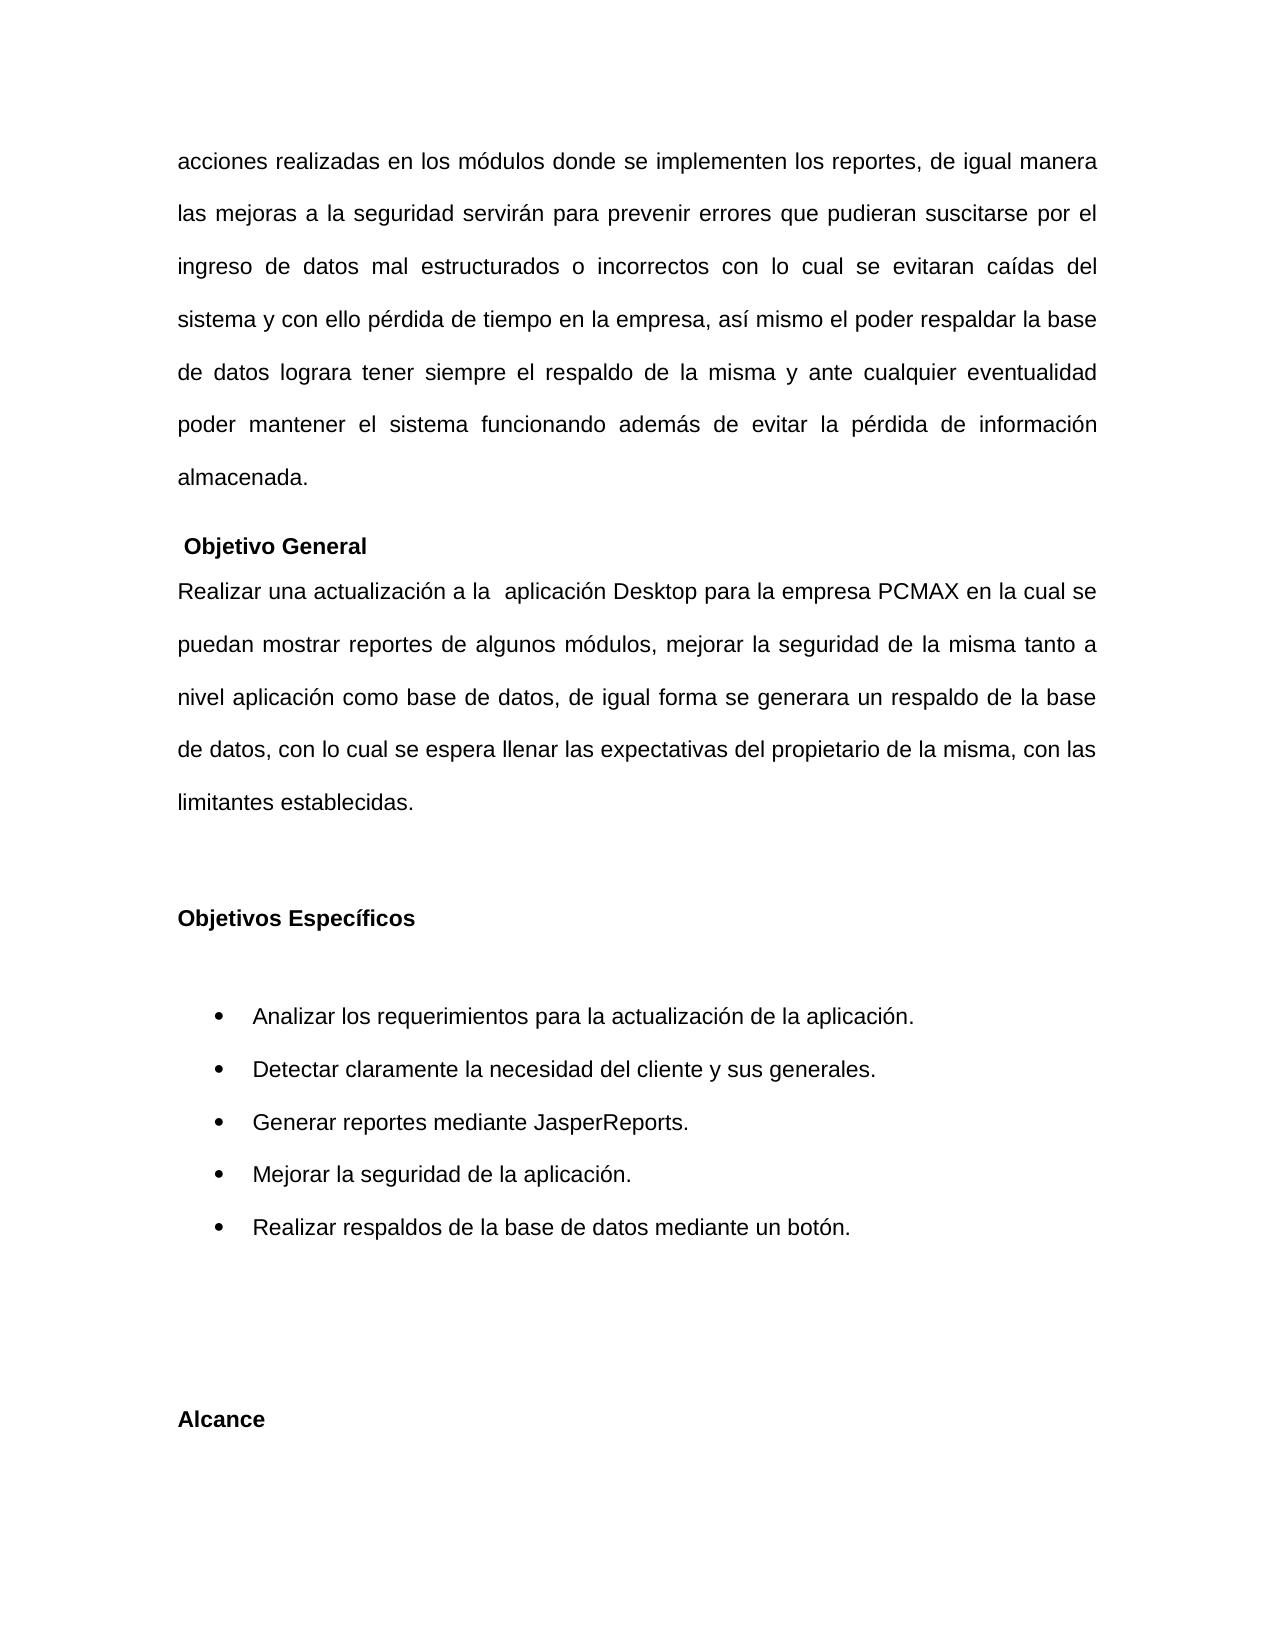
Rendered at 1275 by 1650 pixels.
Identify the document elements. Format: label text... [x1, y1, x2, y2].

list Mejorar la seguridad de la aplicación. [215, 1161, 1098, 1188]
list Analizar los requerimientos para la actualización de la aplicación. [215, 1003, 1098, 1030]
list Realizar respaldos de la base de datos mediante un botón. [215, 1214, 1098, 1241]
text Alcance [177, 1406, 1098, 1432]
text Realizar una actualización a la aplicación Desktop para la empresa PCMAX en la cual se puedan mostrar reportes de algunos módulos, mejorar la seguridad de la misma tanto a nivel aplicación como base de datos, de igual forma se generara un respaldo de la base de datos, con lo cual se espera llenar las expectativas del propietario de la misma, con las limitantes establecidas. [177, 578, 1098, 816]
text Objetivos Específicos [177, 905, 1098, 932]
list Detectar claramente la necesidad del cliente y sus generales. [215, 1056, 1098, 1082]
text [177, 148, 1098, 490]
text Objetivo General [177, 533, 1098, 559]
list Generar reportes mediante JasperReports. [215, 1109, 1098, 1135]
